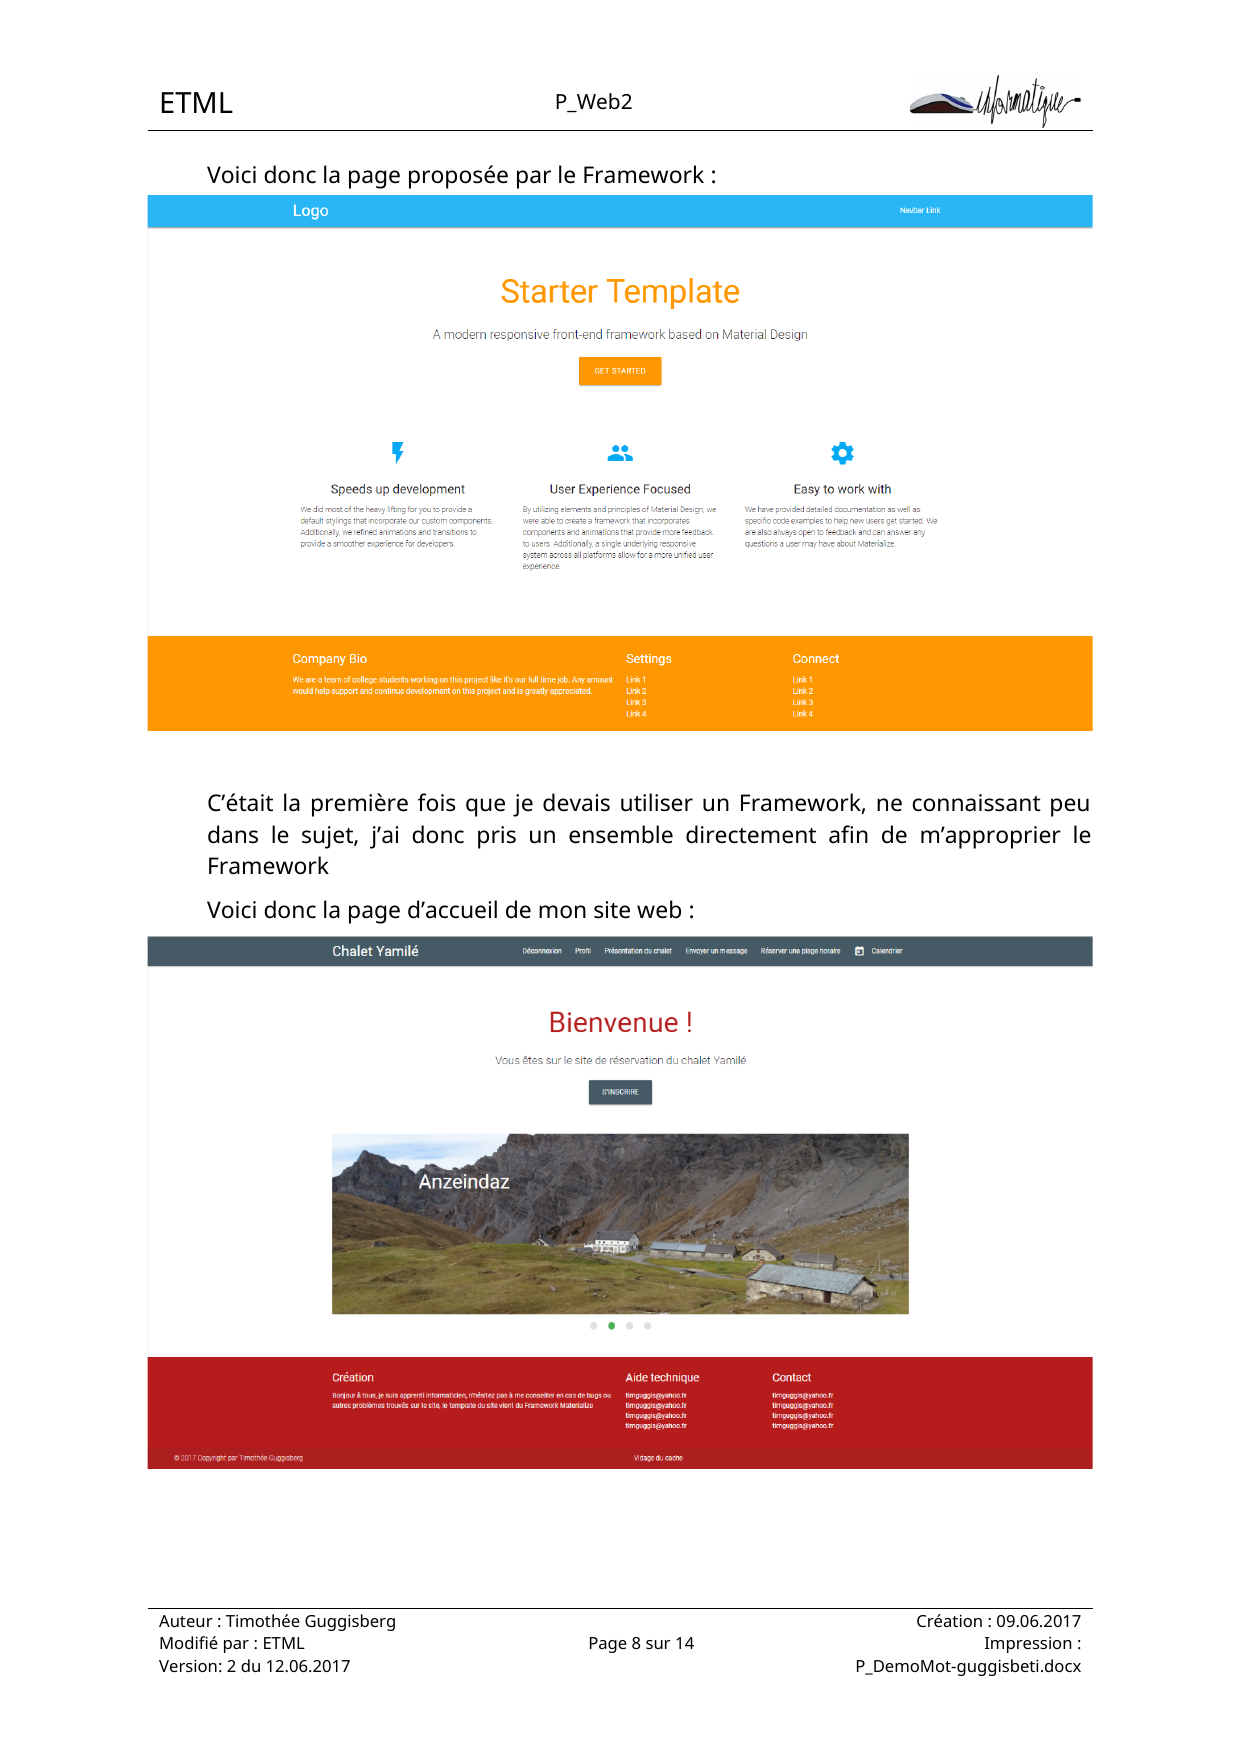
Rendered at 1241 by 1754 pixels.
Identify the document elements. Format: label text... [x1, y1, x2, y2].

text Voici donc la page proposée par le Framework : [207, 159, 1092, 190]
text C’était la première fois que je devais utiliser un Framework, ne connaissant peu dans le sujet, j’ai donc pris un ensemble directement afin de m’approprier le Framework [207, 787, 1092, 881]
picture [147, 195, 1093, 731]
picture [909, 75, 1082, 128]
text Voici donc la page d’accueil de mon site web : [207, 893, 1092, 925]
picture [147, 936, 1093, 1469]
